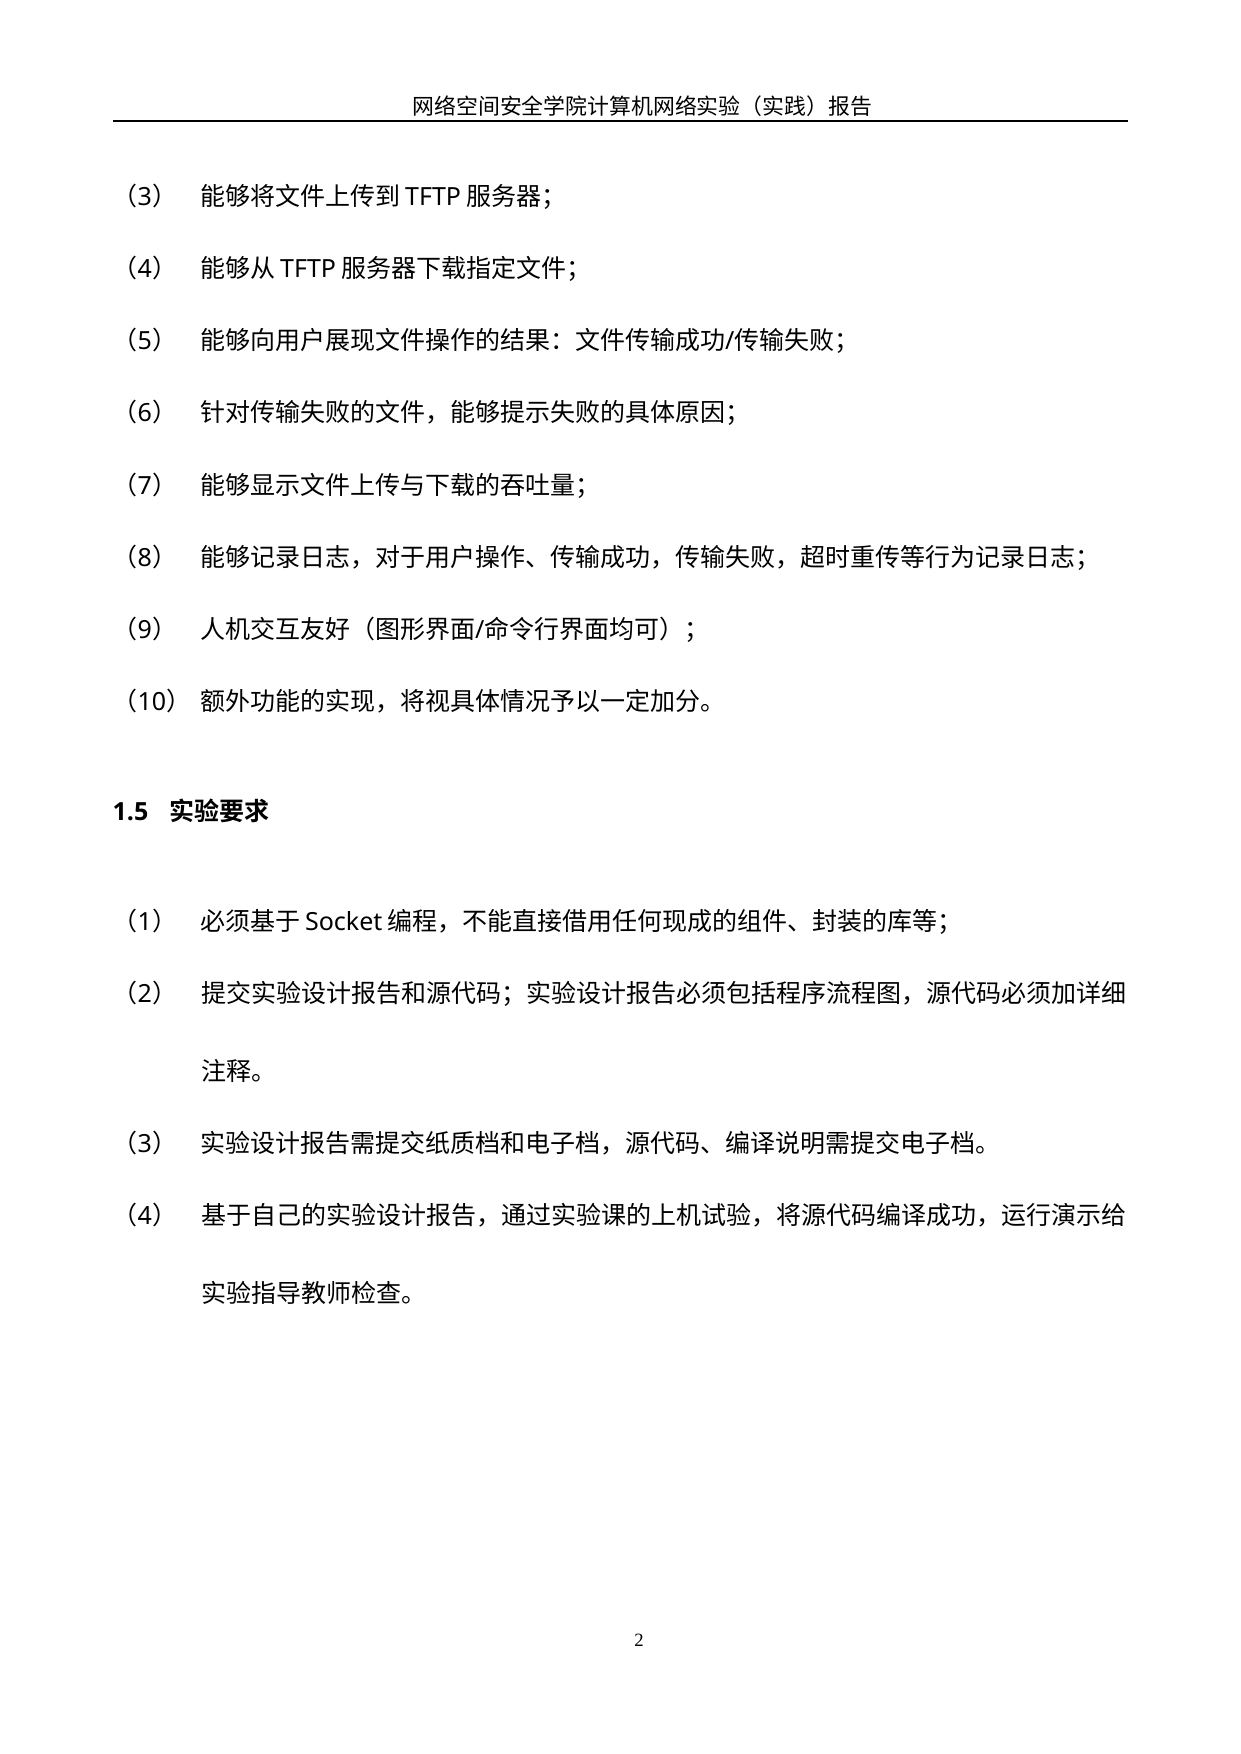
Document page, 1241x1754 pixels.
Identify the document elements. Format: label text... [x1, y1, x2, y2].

list 能够将文件上传到TFTP服务器； [112, 162, 1128, 227]
list 额外功能的实现，将视具体情况予以一定加分。 [112, 667, 1128, 732]
list 提交实验设计报告和源代码；实验设计报告必须包括程序流程图，源代码必须加详细注释。 [112, 959, 1128, 1102]
list 针对传输失败的文件，能够提示失败的具体原因； [112, 378, 1128, 443]
list 能够显示文件上传与下载的吞吐量； [112, 451, 1128, 516]
subtitle 实验要求 [112, 777, 1128, 842]
list 能够向用户展现文件操作的结果：文件传输成功/传输失败； [112, 306, 1128, 371]
list 必须基于Socket编程，不能直接借用任何现成的组件、封装的库等； [112, 887, 1128, 952]
list 基于自己的实验设计报告，通过实验课的上机试验，将源代码编译成功，运行演示给实验指导教师检查。 [112, 1181, 1128, 1324]
list 能够从TFTP服务器下载指定文件； [112, 234, 1128, 299]
list 人机交互友好（图形界面/命令行界面均可）； [112, 595, 1128, 660]
list 实验设计报告需提交纸质档和电子档，源代码、编译说明需提交电子档。 [112, 1109, 1128, 1174]
list 能够记录日志，对于用户操作、传输成功，传输失败，超时重传等行为记录日志； [112, 523, 1128, 588]
